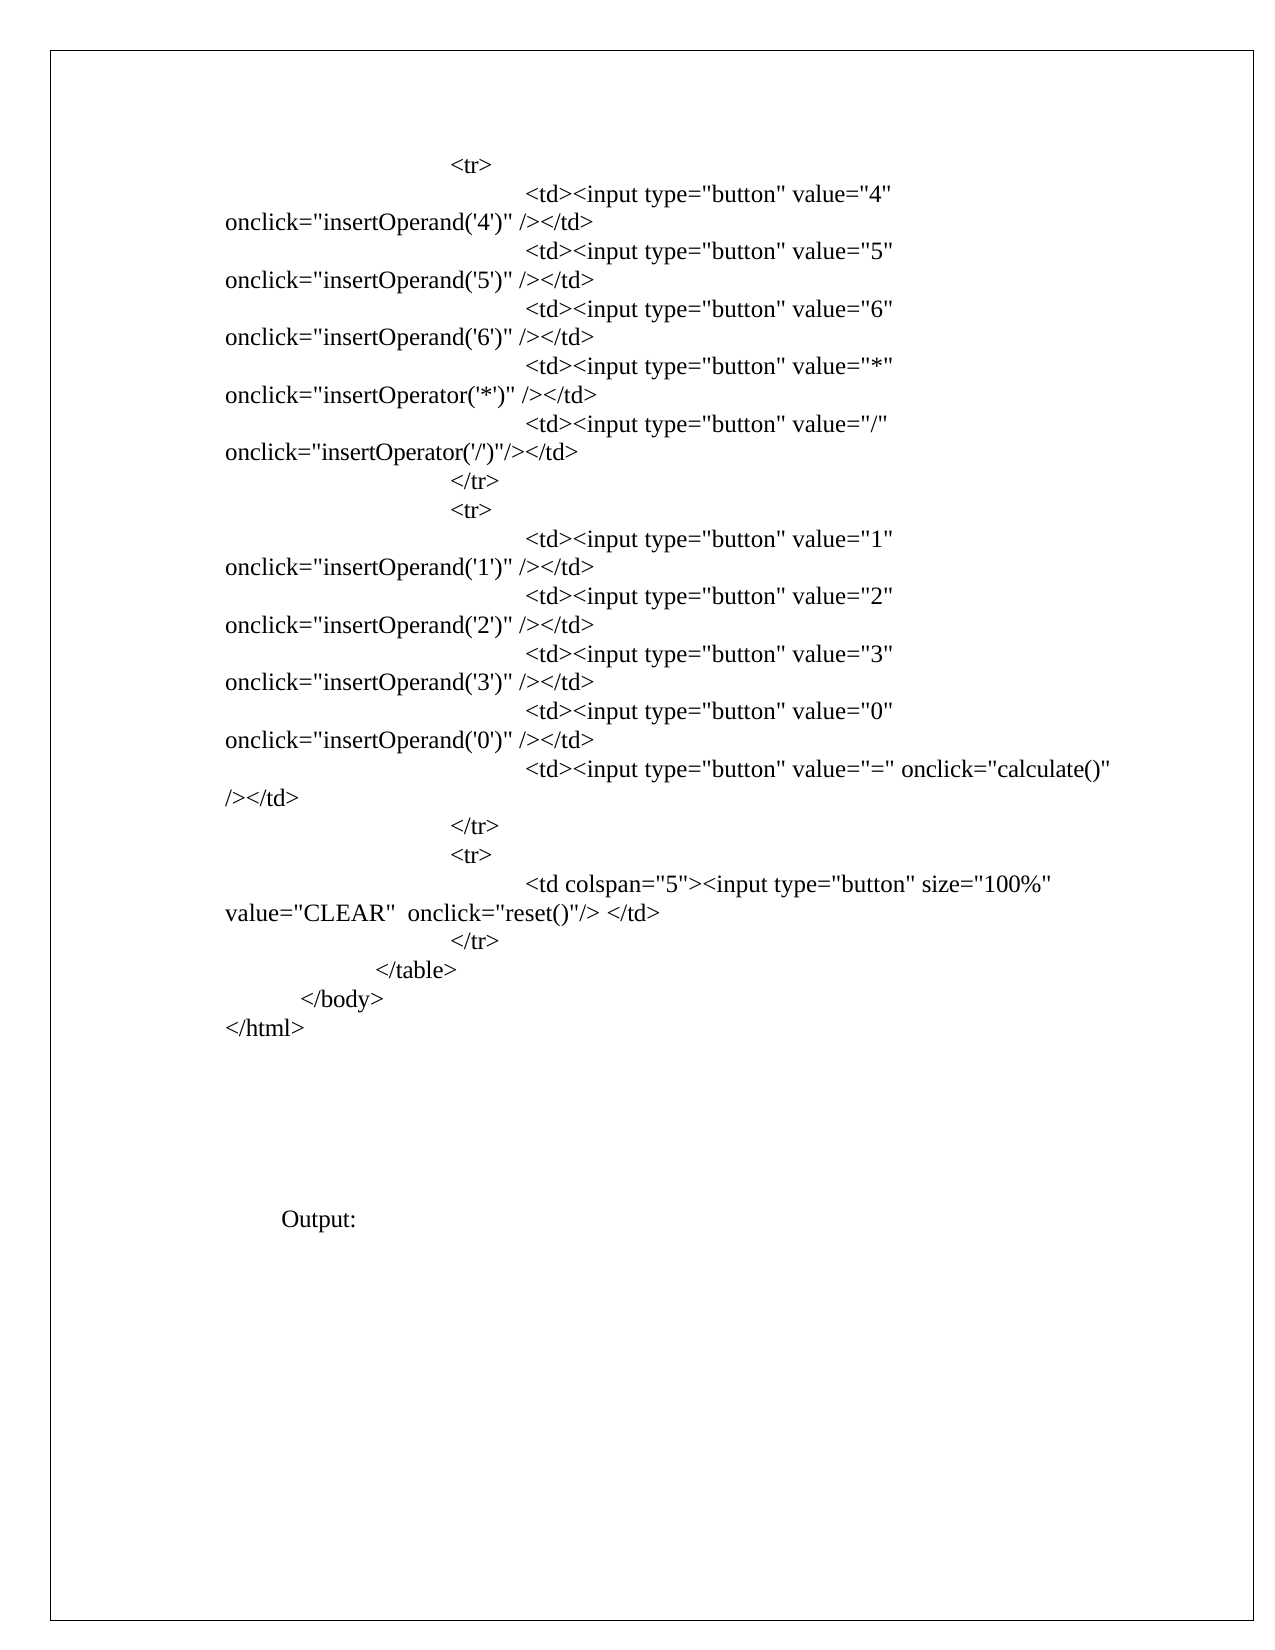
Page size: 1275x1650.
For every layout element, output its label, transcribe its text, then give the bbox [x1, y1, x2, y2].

text Output: [281, 1204, 1253, 1233]
text <td><input type="button" value="0" onclick="insertOperand('0')" /></td> [225, 696, 991, 754]
text </tr> [450, 811, 500, 840]
text <td><input type="button" value="5" onclick="insertOperand('5')" /></td> [225, 236, 991, 294]
text <tr> [450, 495, 1253, 524]
text value="CLEAR" onclick="reset()"/> </td> [225, 898, 1253, 926]
text </table> [375, 955, 1253, 984]
text <td><input type="button" value="*" onclick="insertOperator('*')" /></td> [225, 351, 991, 409]
text <td><input type="button" value="6" onclick="insertOperand('6')" /></td> [225, 294, 991, 351]
text <td colspan="5"><input type="button" size="100%" [525, 869, 1253, 898]
text </html> [225, 1013, 1253, 1041]
text /></td> [225, 783, 305, 811]
text </body> [300, 984, 1253, 1013]
text </tr> [450, 466, 1253, 495]
text <td><input type="button" value="2" onclick="insertOperand('2')" /></td> [225, 581, 991, 639]
text <td><input type="button" value="4" [525, 179, 1253, 207]
text <td><input type="button" value="/" onclick="insertOperator('/')"/></td> [225, 409, 991, 466]
text <td><input type="button" value="1" onclick="insertOperand('1')" /></td> [225, 524, 991, 581]
text onclick="insertOperand('4')" /></td> [225, 207, 1253, 236]
text <td><input type="button" value="3" onclick="insertOperand('3')" /></td> [225, 639, 991, 696]
text <tr> [450, 150, 1253, 179]
text <tr> [450, 840, 500, 869]
text <td><input type="button" value="=" onclick="calculate()" [525, 754, 1253, 782]
text </tr> [450, 926, 1253, 955]
